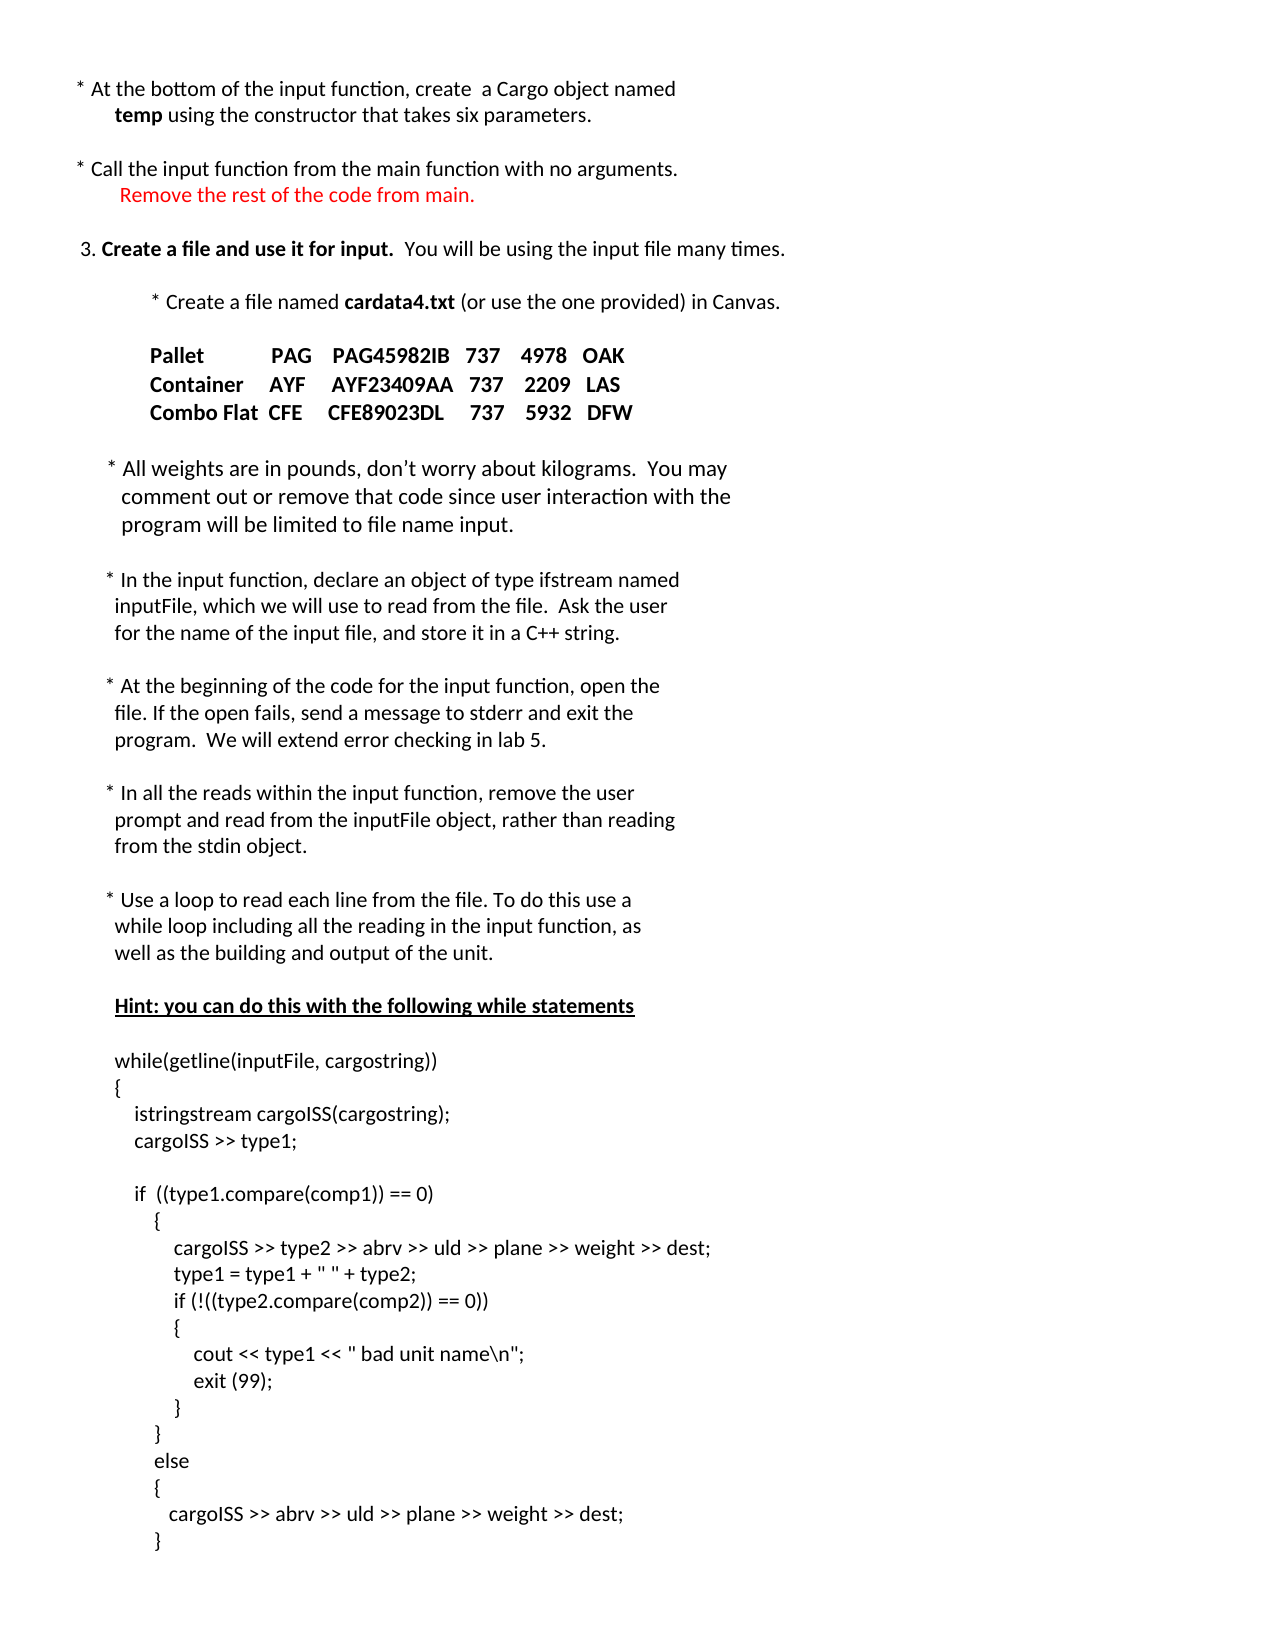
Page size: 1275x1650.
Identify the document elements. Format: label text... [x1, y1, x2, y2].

text { [75, 1474, 1200, 1501]
text } [75, 1527, 1200, 1554]
text } [75, 1421, 1200, 1447]
text * Use a loop to read each line from the file. To do this use a [75, 886, 1200, 912]
text if (!((type2.compare(comp2)) == 0)) [75, 1287, 1200, 1314]
text while loop including all the reading in the input function, as [75, 912, 1200, 939]
text Remove the rest of the code from main. [75, 182, 1200, 208]
text inputFile, which we will use to read from the file. Ask the user [75, 592, 1200, 619]
text istringstream cargoISS(cargostring); [75, 1101, 1200, 1127]
text Pallet PAG PAG45982IB 737 4978 OAK [75, 342, 1200, 370]
text * All weights are in pounds, don’t worry about kilograms. You may [75, 454, 1200, 482]
text * In all the reads within the input function, remove the user [75, 779, 1200, 806]
text { [75, 1074, 1200, 1101]
text * Create a file named cardata4.txt (or use the one provided) in Canvas. [150, 288, 1200, 315]
text for the name of the input file, and store it in a C++ string. [75, 619, 1200, 646]
text cargoISS >> abrv >> uld >> plane >> weight >> dest; [75, 1501, 1200, 1527]
text * At the bottom of the input function, create a Cargo object named [75, 75, 1200, 102]
text from the stdin object. [75, 832, 1200, 859]
text program. We will extend error checking in lab 5. [75, 726, 1200, 752]
text file. If the open fails, send a message to stderr and exit the [75, 699, 1200, 726]
text temp using the constructor that takes six parameters. [75, 102, 1200, 128]
text else [75, 1447, 1200, 1474]
text } [75, 1394, 1200, 1421]
text Combo Flat CFE CFE89023DL 737 5932 DFW [75, 398, 1200, 426]
text { [75, 1314, 1200, 1341]
text cargoISS >> type1; [75, 1127, 1200, 1154]
text while(getline(inputFile, cargostring)) [75, 1047, 1200, 1074]
text prompt and read from the inputFile object, rather than reading [75, 806, 1200, 832]
text * Call the input function from the main function with no arguments. [75, 155, 1200, 182]
text * In the input function, declare an object of type ifstream named [75, 566, 1200, 592]
text { [75, 1207, 1200, 1234]
text Hint: you can do this with the following while statements [75, 992, 1200, 1019]
text comment out or remove that code since user interaction with the [75, 482, 1200, 510]
text 3. Create a file and use it for input. You will be using the input file many times. [75, 235, 1200, 262]
text program will be limited to file name input. [75, 510, 1200, 538]
text * At the beginning of the code for the input function, open the [75, 672, 1200, 699]
text cout << type1 << " bad unit name\n"; [75, 1341, 1200, 1367]
text if ((type1.compare(comp1)) == 0) [75, 1181, 1200, 1207]
text Container AYF AYF23409AA 737 2209 LAS [75, 370, 1200, 398]
text well as the building and output of the unit. [75, 939, 1200, 966]
text cargoISS >> type2 >> abrv >> uld >> plane >> weight >> dest; [75, 1234, 1200, 1261]
text exit (99); [75, 1367, 1200, 1394]
text type1 = type1 + " " + type2; [75, 1261, 1200, 1287]
